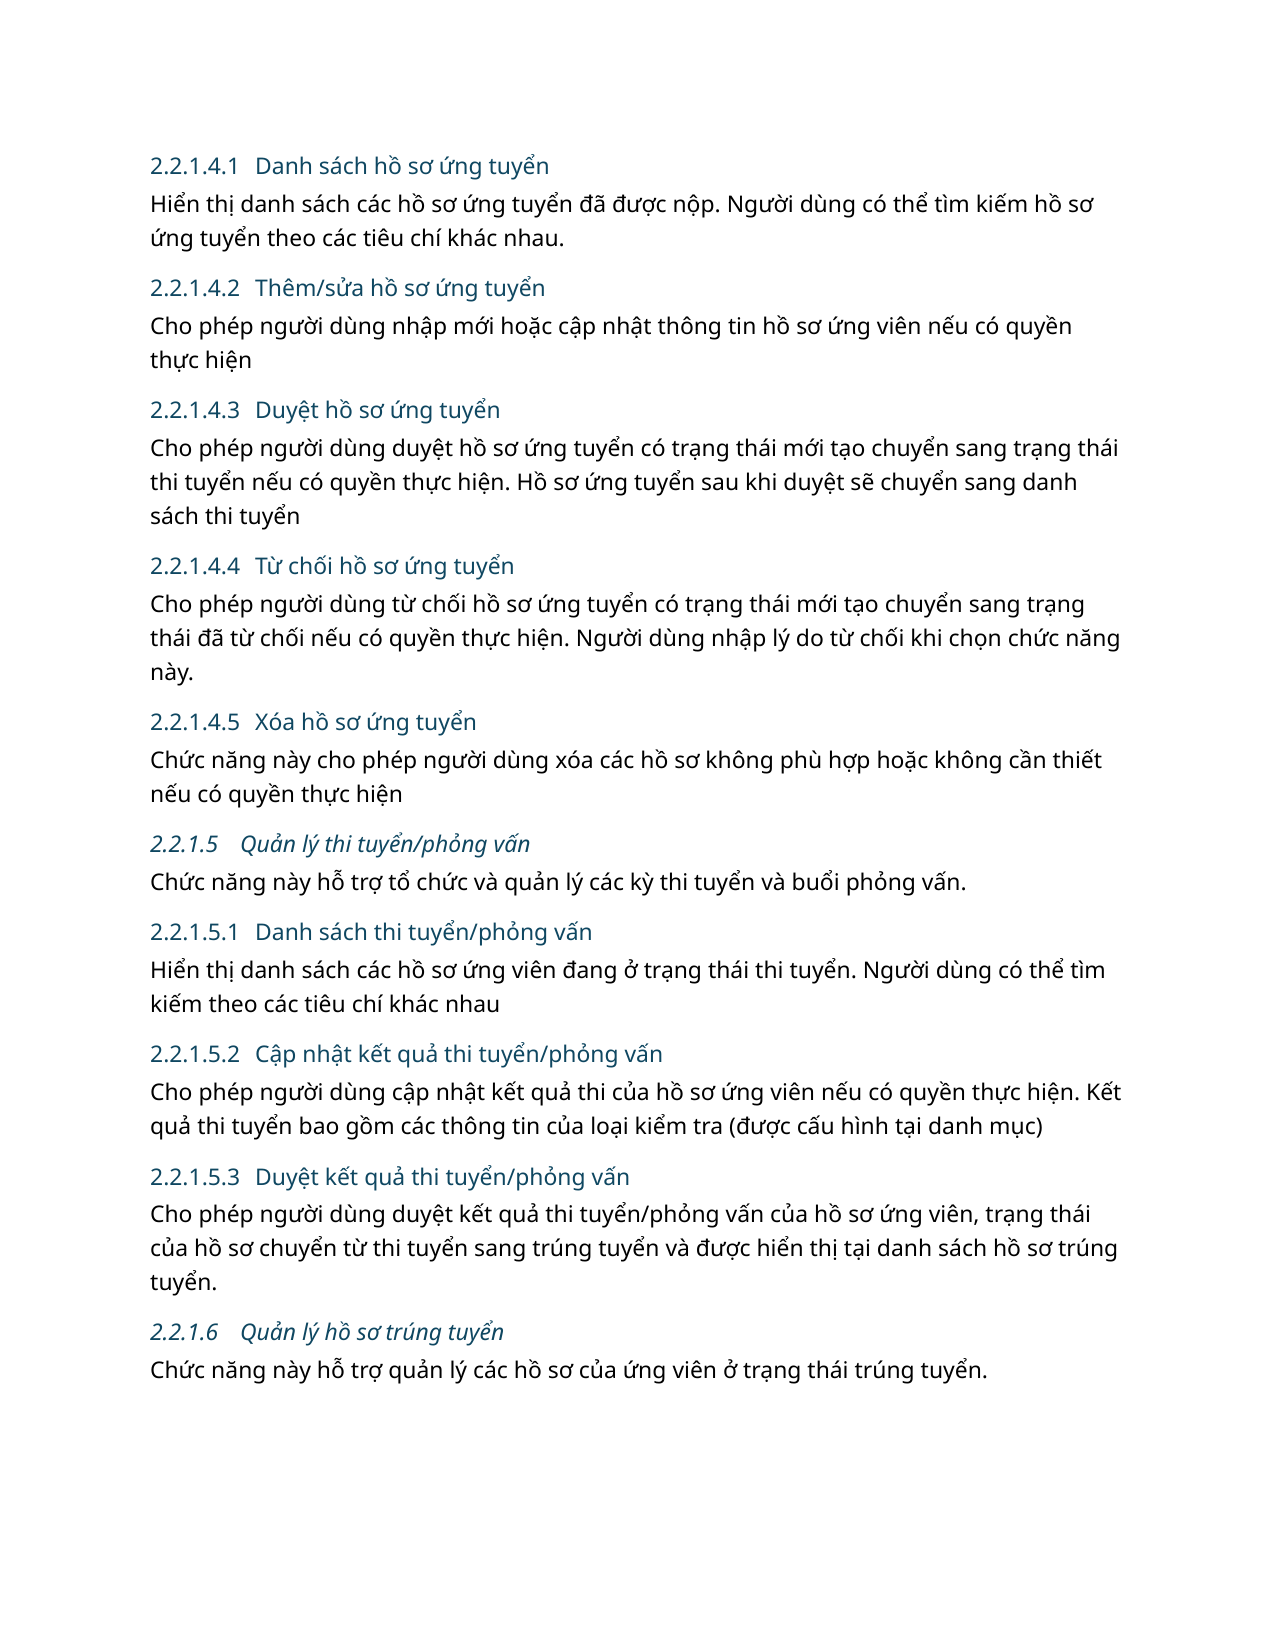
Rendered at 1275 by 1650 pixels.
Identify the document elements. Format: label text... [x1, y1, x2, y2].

text Cho phép người dùng từ chối hồ sơ ứng tuyển có trạng thái mới tạo chuyển sang trạng thái đã từ chối nếu có quyền thực hiện. Người dùng nhập lý do từ chối khi chọn chức năng này. [150, 588, 1125, 687]
text Chức năng này cho phép người dùng xóa các hồ sơ không phù hợp hoặc không cần thiết nếu có quyền thực hiện [150, 744, 1125, 809]
subtitle Quản lý thi tuyển/phỏng vấn [150, 828, 1125, 859]
text Chức năng này hỗ trợ tổ chức và quản lý các kỳ thi tuyển và buổi phỏng vấn. [150, 866, 1125, 897]
text Hiển thị danh sách các hồ sơ ứng viên đang ở trạng thái thi tuyển. Người dùng có thể tìm kiếm theo các tiêu chí khác nhau [150, 954, 1125, 1019]
subtitle Thêm/sửa hồ sơ ứng tuyển [150, 272, 1125, 303]
subtitle Duyệt kết quả thi tuyển/phỏng vấn [150, 1160, 1125, 1192]
text Cho phép người dùng duyệt hồ sơ ứng tuyển có trạng thái mới tạo chuyển sang trạng thái thi tuyển nếu có quyền thực hiện. Hồ sơ ứng tuyển sau khi duyệt sẽ chuyển sang danh sách thi tuyển [150, 432, 1125, 531]
subtitle Danh sách thi tuyển/phỏng vấn [150, 916, 1125, 947]
subtitle Cập nhật kết quả thi tuyển/phỏng vấn [150, 1038, 1125, 1069]
subtitle Danh sách hồ sơ ứng tuyển [150, 150, 1125, 181]
text Chức năng này hỗ trợ quản lý các hồ sơ của ứng viên ở trạng thái trúng tuyển. [150, 1354, 1125, 1385]
subtitle Quản lý hồ sơ trúng tuyển [150, 1316, 1125, 1347]
subtitle Duyệt hồ sơ ứng tuyển [150, 394, 1125, 425]
text Hiển thị danh sách các hồ sơ ứng tuyển đã được nộp. Người dùng có thể tìm kiếm hồ sơ ứng tuyển theo các tiêu chí khác nhau. [150, 188, 1125, 253]
text Cho phép người dùng cập nhật kết quả thi của hồ sơ ứng viên nếu có quyền thực hiện. Kết quả thi tuyển bao gồm các thông tin của loại kiểm tra (được cấu hình tại danh mục) [150, 1076, 1125, 1141]
text Cho phép người dùng nhập mới hoặc cập nhật thông tin hồ sơ ứng viên nếu có quyền thực hiện [150, 310, 1125, 375]
text Cho phép người dùng duyệt kết quả thi tuyển/phỏng vấn của hồ sơ ứng viên, trạng thái của hồ sơ chuyển từ thi tuyển sang trúng tuyển và được hiển thị tại danh sách hồ sơ trúng tuyển. [150, 1198, 1125, 1297]
subtitle Xóa hồ sơ ứng tuyển [150, 706, 1125, 737]
subtitle Từ chối hồ sơ ứng tuyển [150, 550, 1125, 581]
